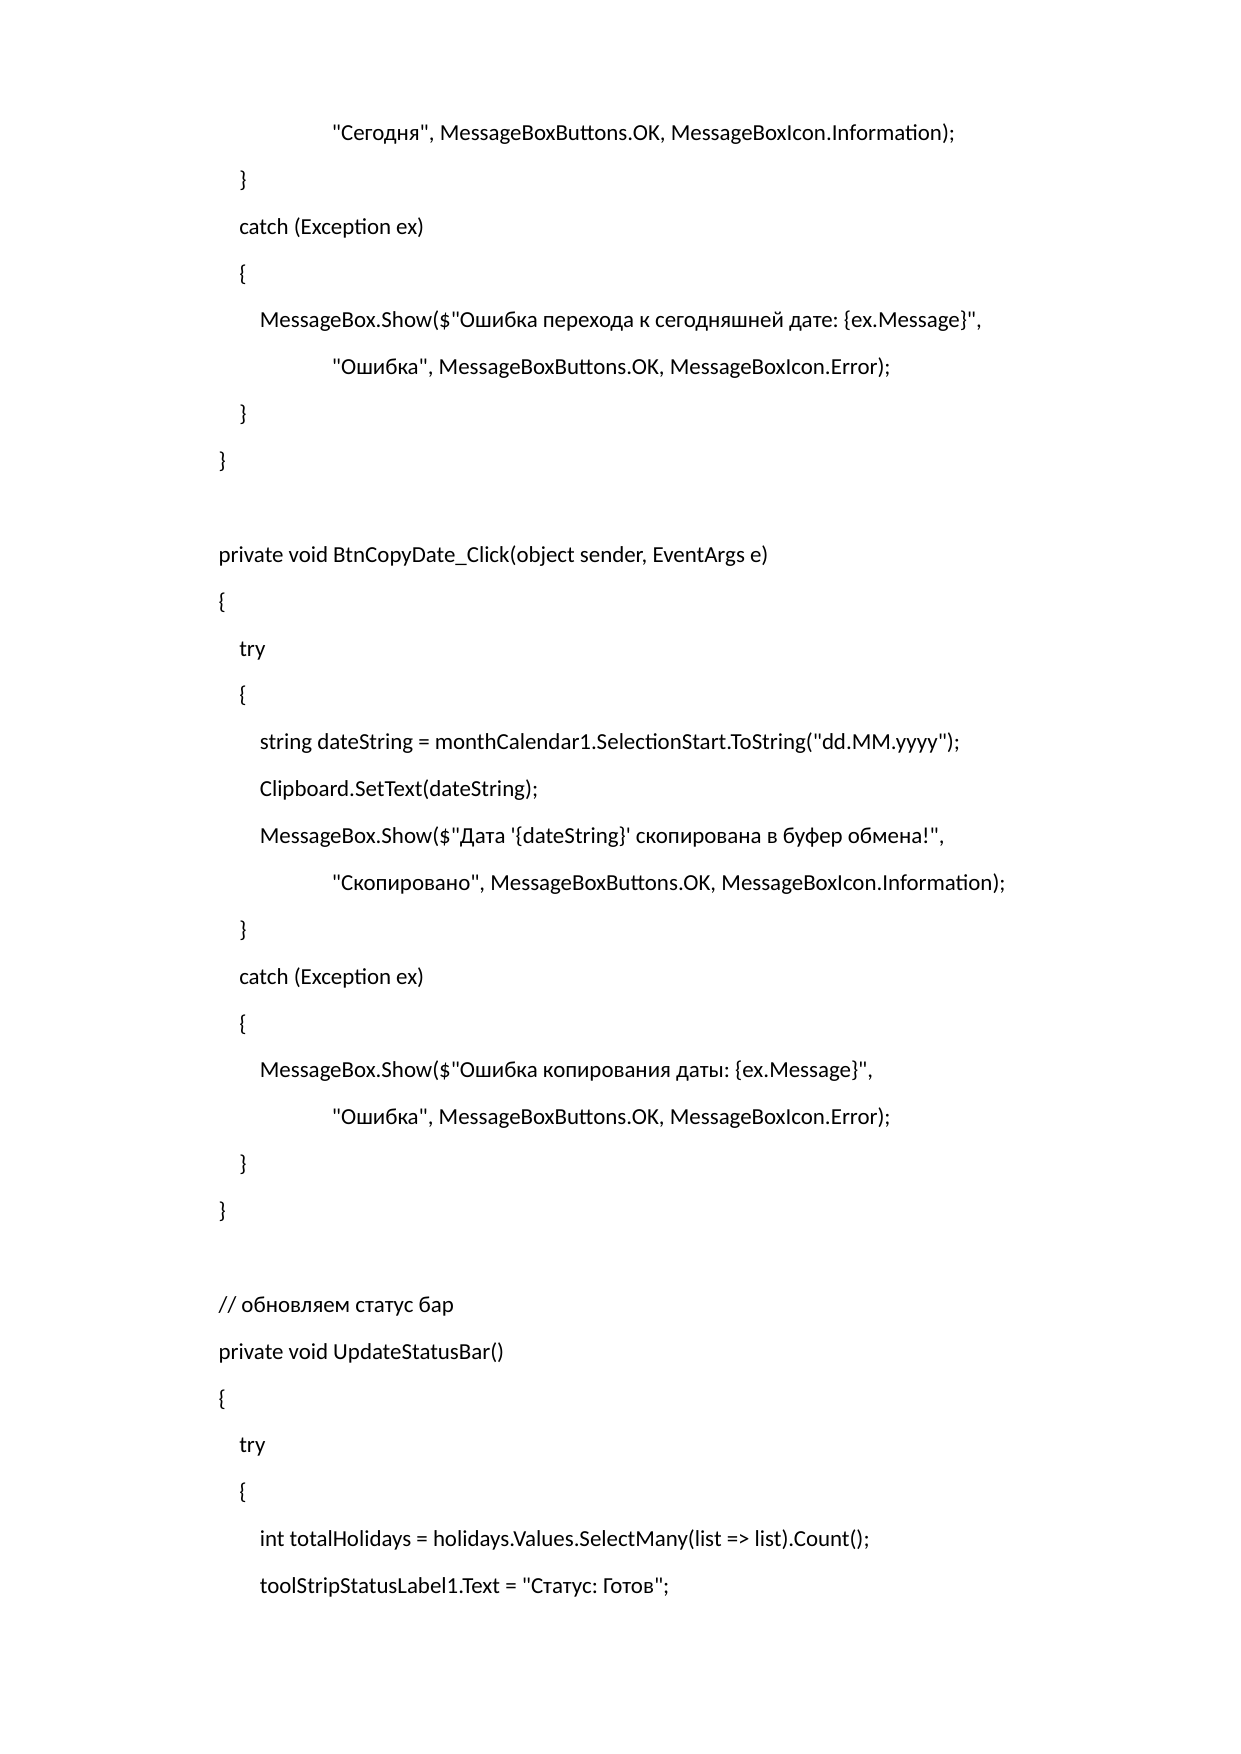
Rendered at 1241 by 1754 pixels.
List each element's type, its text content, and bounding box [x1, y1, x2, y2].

text "Сегодня", MessageBoxButtons.OK, MessageBoxIcon.Information); [177, 118, 1152, 146]
text MessageBox.Show($"Ошибка перехода к сегодняшней дате: {ex.Message}", [177, 306, 1152, 334]
text { [177, 1009, 1152, 1037]
text } [177, 399, 1152, 427]
text catch (Exception ex) [177, 962, 1152, 990]
text catch (Exception ex) [177, 212, 1152, 240]
text private void BtnCopyDate_Click(object sender, EventArgs e) [177, 540, 1152, 568]
text "Ошибка", MessageBoxButtons.OK, MessageBoxIcon.Error); [177, 352, 1152, 381]
text int totalHolidays = holidays.Values.SelectMany(list => list).Count(); [177, 1524, 1152, 1552]
text { [177, 259, 1152, 287]
text toolStripStatusLabel1.Text = "Статус: Готов"; [177, 1571, 1152, 1599]
text { [177, 1384, 1152, 1412]
text } [177, 1149, 1152, 1177]
text } [177, 446, 1152, 474]
text MessageBox.Show($"Ошибка копирования даты: {ex.Message}", [177, 1056, 1152, 1084]
text "Ошибка", MessageBoxButtons.OK, MessageBoxIcon.Error); [177, 1102, 1152, 1131]
text "Скопировано", MessageBoxButtons.OK, MessageBoxIcon.Information); [177, 868, 1152, 896]
text try [177, 634, 1152, 662]
text } [177, 165, 1152, 193]
text { [177, 681, 1152, 709]
text { [177, 587, 1152, 615]
text } [177, 915, 1152, 943]
text private void UpdateStatusBar() [177, 1337, 1152, 1365]
text // обновляем статус бар [177, 1290, 1152, 1318]
text Clipboard.SetText(dateString); [177, 774, 1152, 802]
text try [177, 1431, 1152, 1459]
text string dateString = monthCalendar1.SelectionStart.ToString("dd.MM.yyyy"); [177, 727, 1152, 756]
text } [177, 1196, 1152, 1224]
text MessageBox.Show($"Дата '{dateString}' скопирована в буфер обмена!", [177, 821, 1152, 849]
text { [177, 1477, 1152, 1506]
